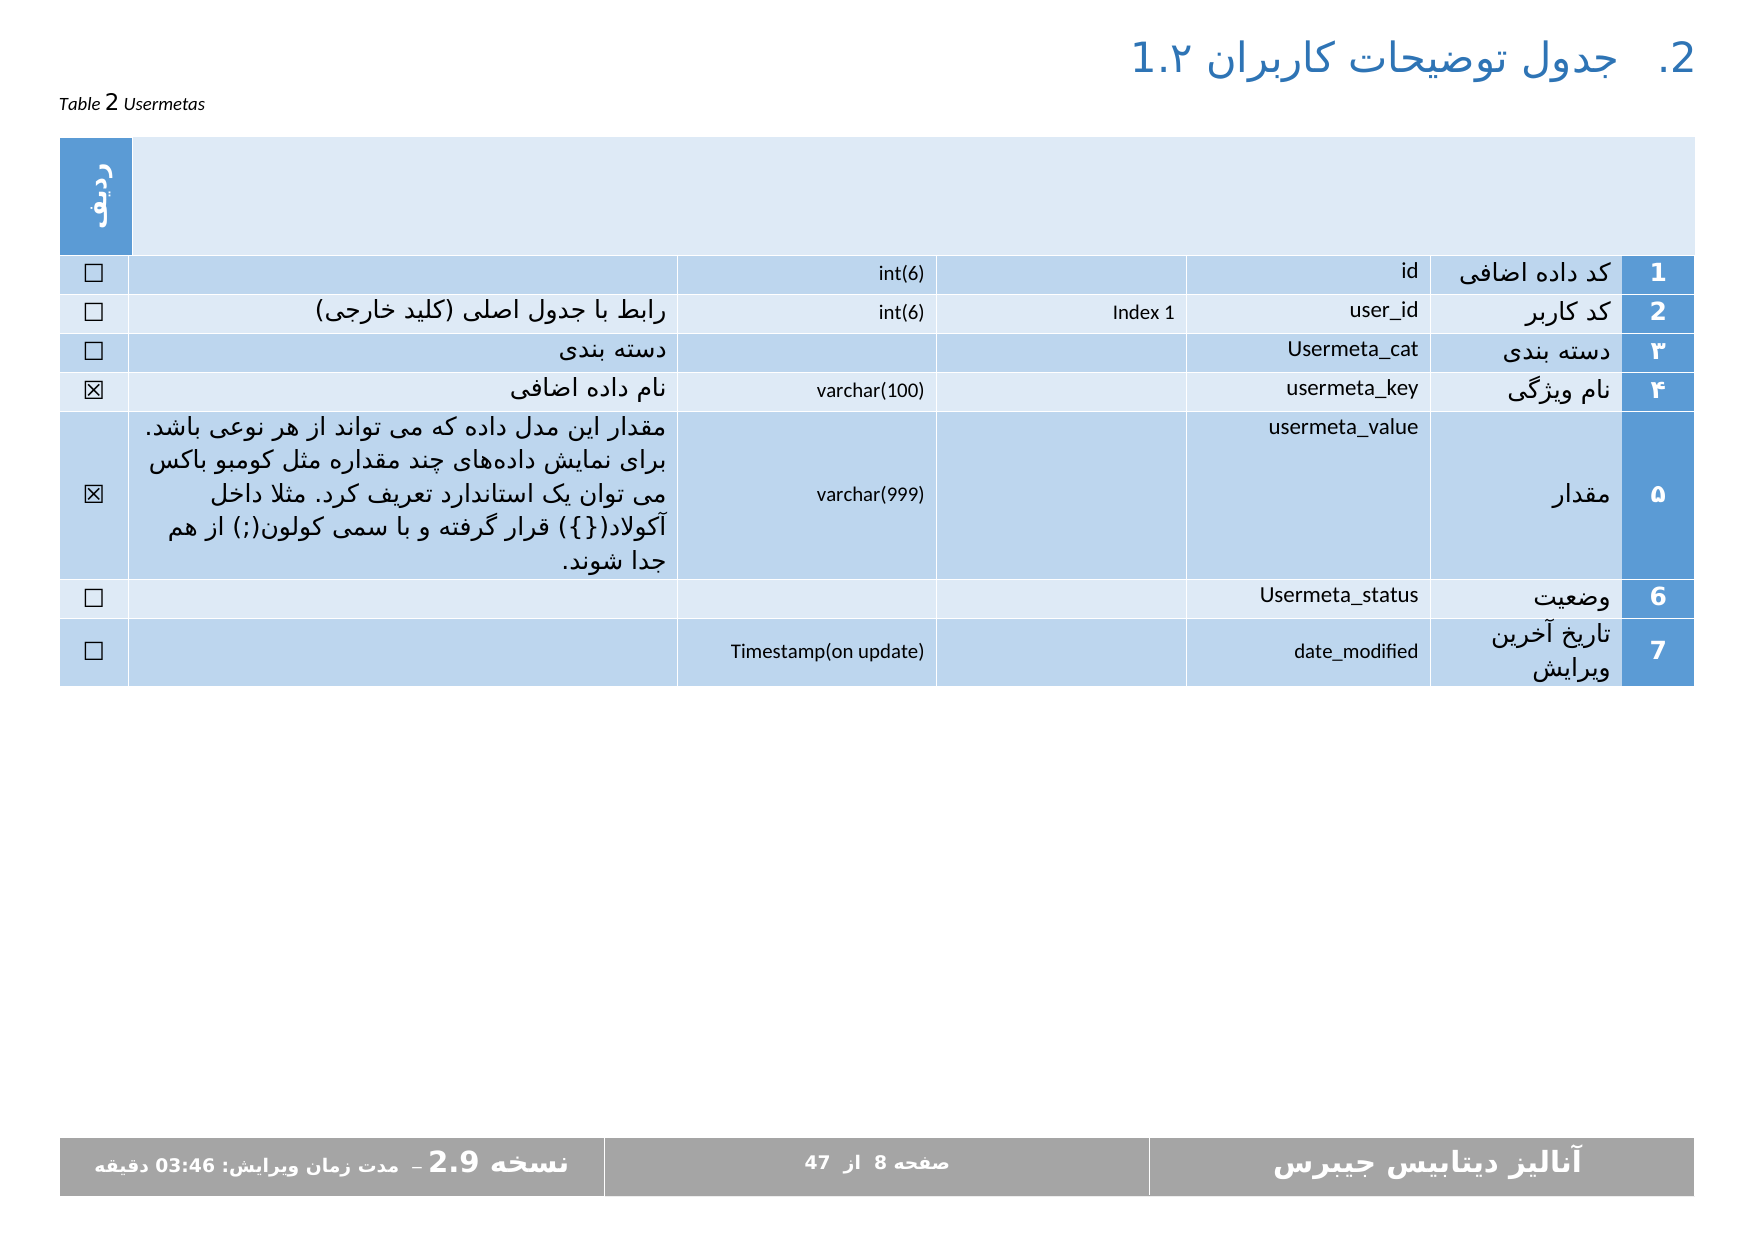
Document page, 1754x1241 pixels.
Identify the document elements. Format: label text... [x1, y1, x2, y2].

table_cell [678, 334, 936, 372]
table_cell 6 [1622, 580, 1694, 618]
table_cell 2 [1622, 295, 1694, 333]
table_cell کد کاربر [1431, 295, 1622, 333]
table_cell مقدار این مدل داده که می تواند از هر نوعی باشد. برای نمایش داده‌های چند مقداره مثل کومبو باکس می توان یک استاندارد تعریف کرد. مثلا داخل آکولاد({}) قرار گرفته و با سمی کولون(;) از هم جدا شوند. [129, 412, 677, 579]
table_cell int(6) [678, 256, 936, 294]
table_cell [129, 619, 677, 686]
table_cell [937, 334, 1186, 372]
table_cell Usermeta_status [1187, 580, 1430, 618]
table_cell usermeta_key [1187, 373, 1430, 411]
table_cell usermeta_value [1187, 412, 1430, 579]
table_cell [937, 373, 1186, 411]
table_cell id [1187, 256, 1430, 294]
table_cell 7 [1622, 619, 1694, 686]
table_cell varchar(999) [678, 412, 936, 579]
table_cell تاریخ آخرین ویرایش [1431, 619, 1622, 686]
table_cell کد داده اضافی [1431, 256, 1622, 294]
table_cell [937, 619, 1186, 686]
table_cell [129, 256, 677, 294]
table_cell [678, 580, 936, 618]
table_cell [937, 256, 1186, 294]
table_cell 1 [1622, 256, 1694, 294]
table_cell مقدار [1431, 412, 1622, 579]
table_cell Usermeta_cat [1187, 334, 1430, 372]
table_cell [129, 580, 677, 618]
table_cell date_modified [1187, 619, 1430, 686]
table_cell ۵ [1622, 412, 1694, 579]
table_cell Timestamp(on update) [678, 619, 936, 686]
table_cell [937, 580, 1186, 618]
table_cell int(6) [678, 295, 936, 333]
table_header ردیف [60, 138, 132, 255]
table_cell وضعیت [1431, 580, 1622, 618]
table_cell دسته بندی [1431, 334, 1622, 372]
table_cell [60, 580, 128, 618]
table_cell ۴ [1622, 373, 1694, 411]
table_cell Index 1 [937, 295, 1186, 333]
table_cell ۳ [1622, 334, 1694, 372]
table_cell رابط با جدول اصلی (کلید خارجی) [129, 295, 677, 333]
table_cell varchar(100) [678, 373, 936, 411]
table_cell نام داده اضافی [129, 373, 677, 411]
table_cell دسته بندی [129, 334, 677, 372]
table_cell user_id [1187, 295, 1430, 333]
subtitle جدول توضیحات کاربران 1.۲ [59, 34, 1657, 82]
table_cell [937, 412, 1186, 579]
table_cell نام ویژگی [1431, 373, 1622, 411]
text Table 2 Usermetas [59, 89, 1695, 116]
